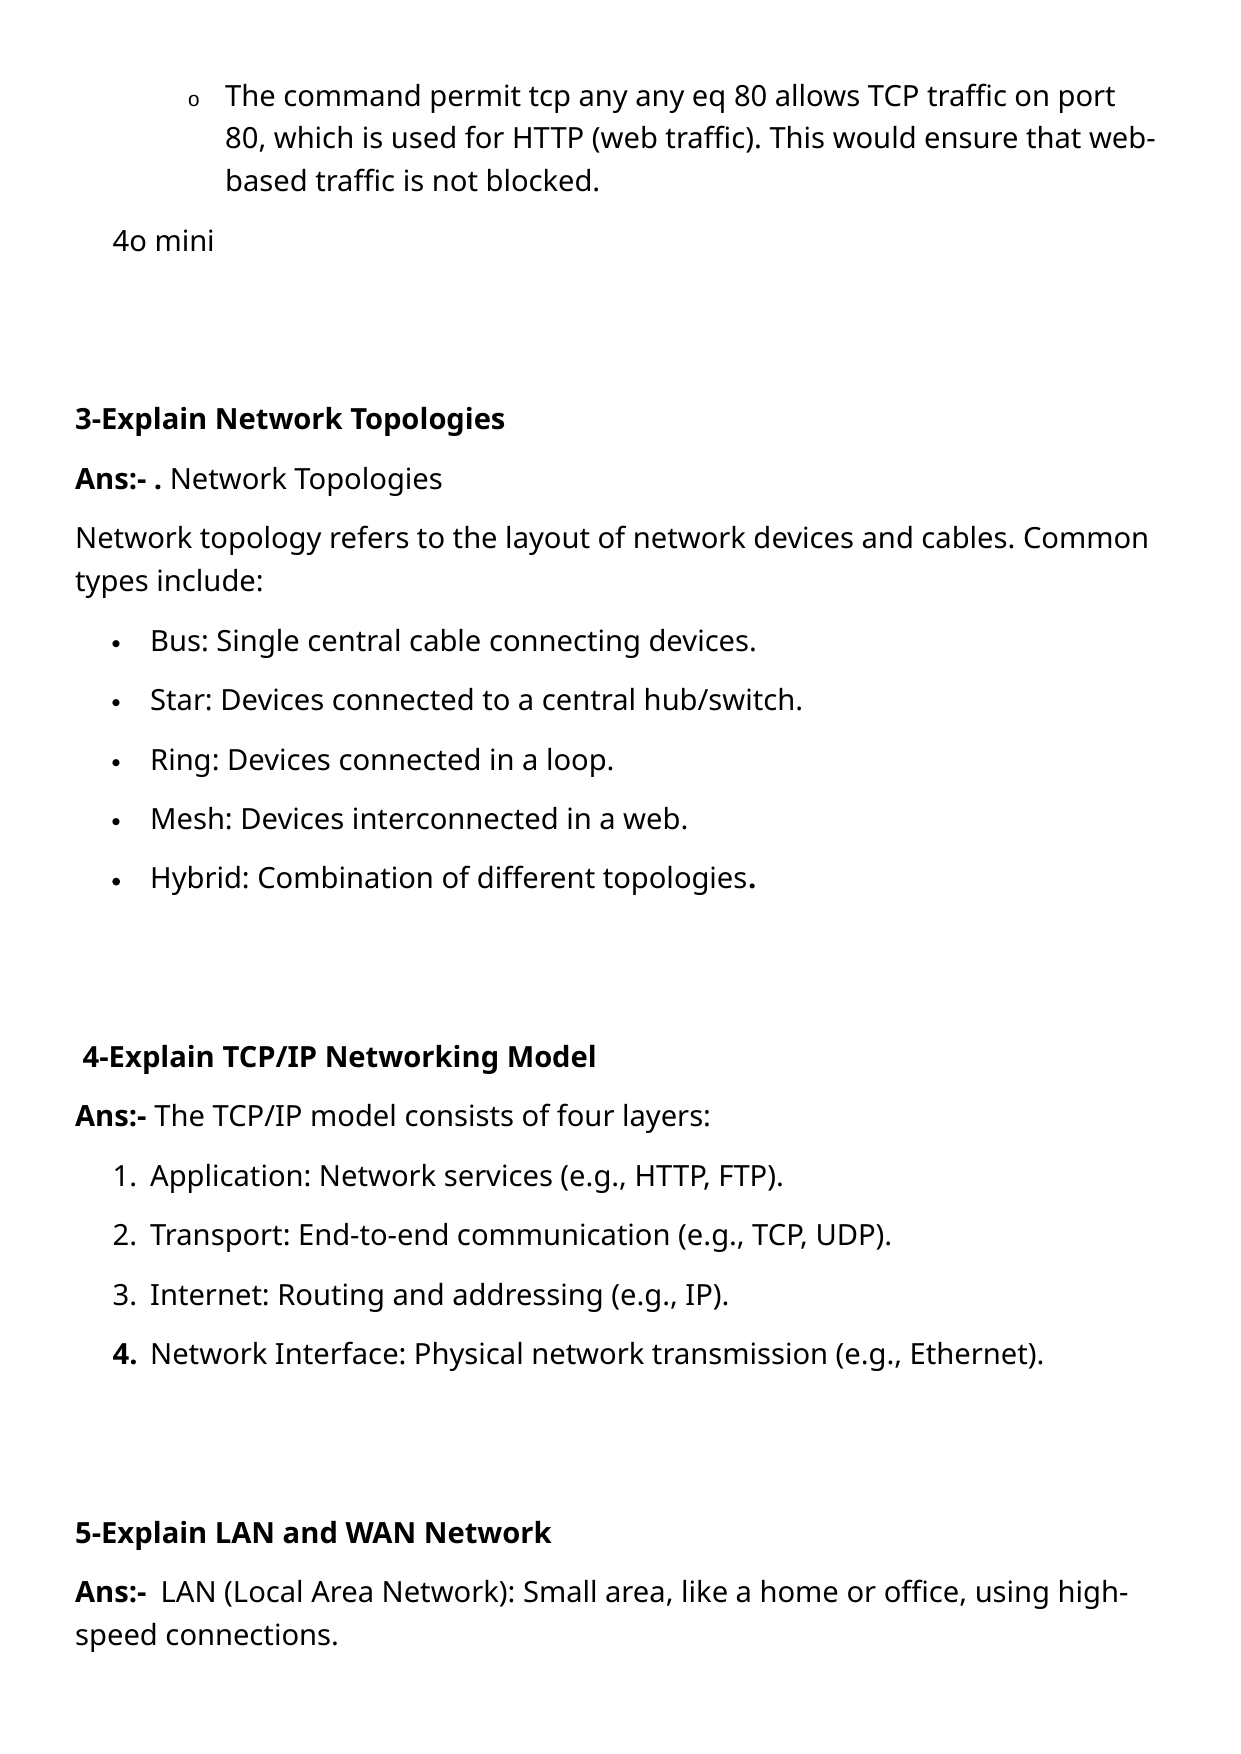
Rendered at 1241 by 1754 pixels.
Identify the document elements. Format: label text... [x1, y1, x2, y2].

text Network topology refers to the layout of network devices and cables. Common types include: [75, 517, 1165, 600]
list Ring: Devices connected in a loop. [112, 739, 1165, 778]
list Mesh: Devices interconnected in a web. [112, 798, 1165, 838]
list Network Interface: Physical network transmission (e.g., Ethernet). [112, 1333, 1165, 1373]
text Ans:- The TCP/IP model consists of four layers: [75, 1096, 1165, 1135]
text 4o mini [112, 220, 1165, 260]
text 4-Explain TCP/IP Networking Model [75, 1036, 1165, 1076]
list Hybrid: Combination of different topologies. [112, 858, 1165, 897]
text Ans:- . Network Topologies [75, 458, 1165, 498]
list Bus: Single central cable connecting devices. [112, 620, 1165, 659]
list Transport: End-to-end communication (e.g., TCP, UDP). [112, 1214, 1165, 1254]
text 5-Explain LAN and WAN Network [75, 1512, 1165, 1552]
text Ans:- LAN (Local Area Network): Small area, like a home or office, using high-speed connections. [75, 1571, 1165, 1654]
text 3-Explain Network Topologies [75, 398, 1165, 438]
list Internet: Routing and addressing (e.g., IP). [112, 1274, 1165, 1314]
list Star: Devices connected to a central hub/switch. [112, 679, 1165, 719]
list Application: Network services (e.g., HTTP, FTP). [112, 1155, 1165, 1195]
list The command permit tcp any any eq 80 allows TCP traffic on port 80, which is used for HTTP (web traffic). This would ensure that web-based traffic is not blocked. [187, 75, 1165, 200]
